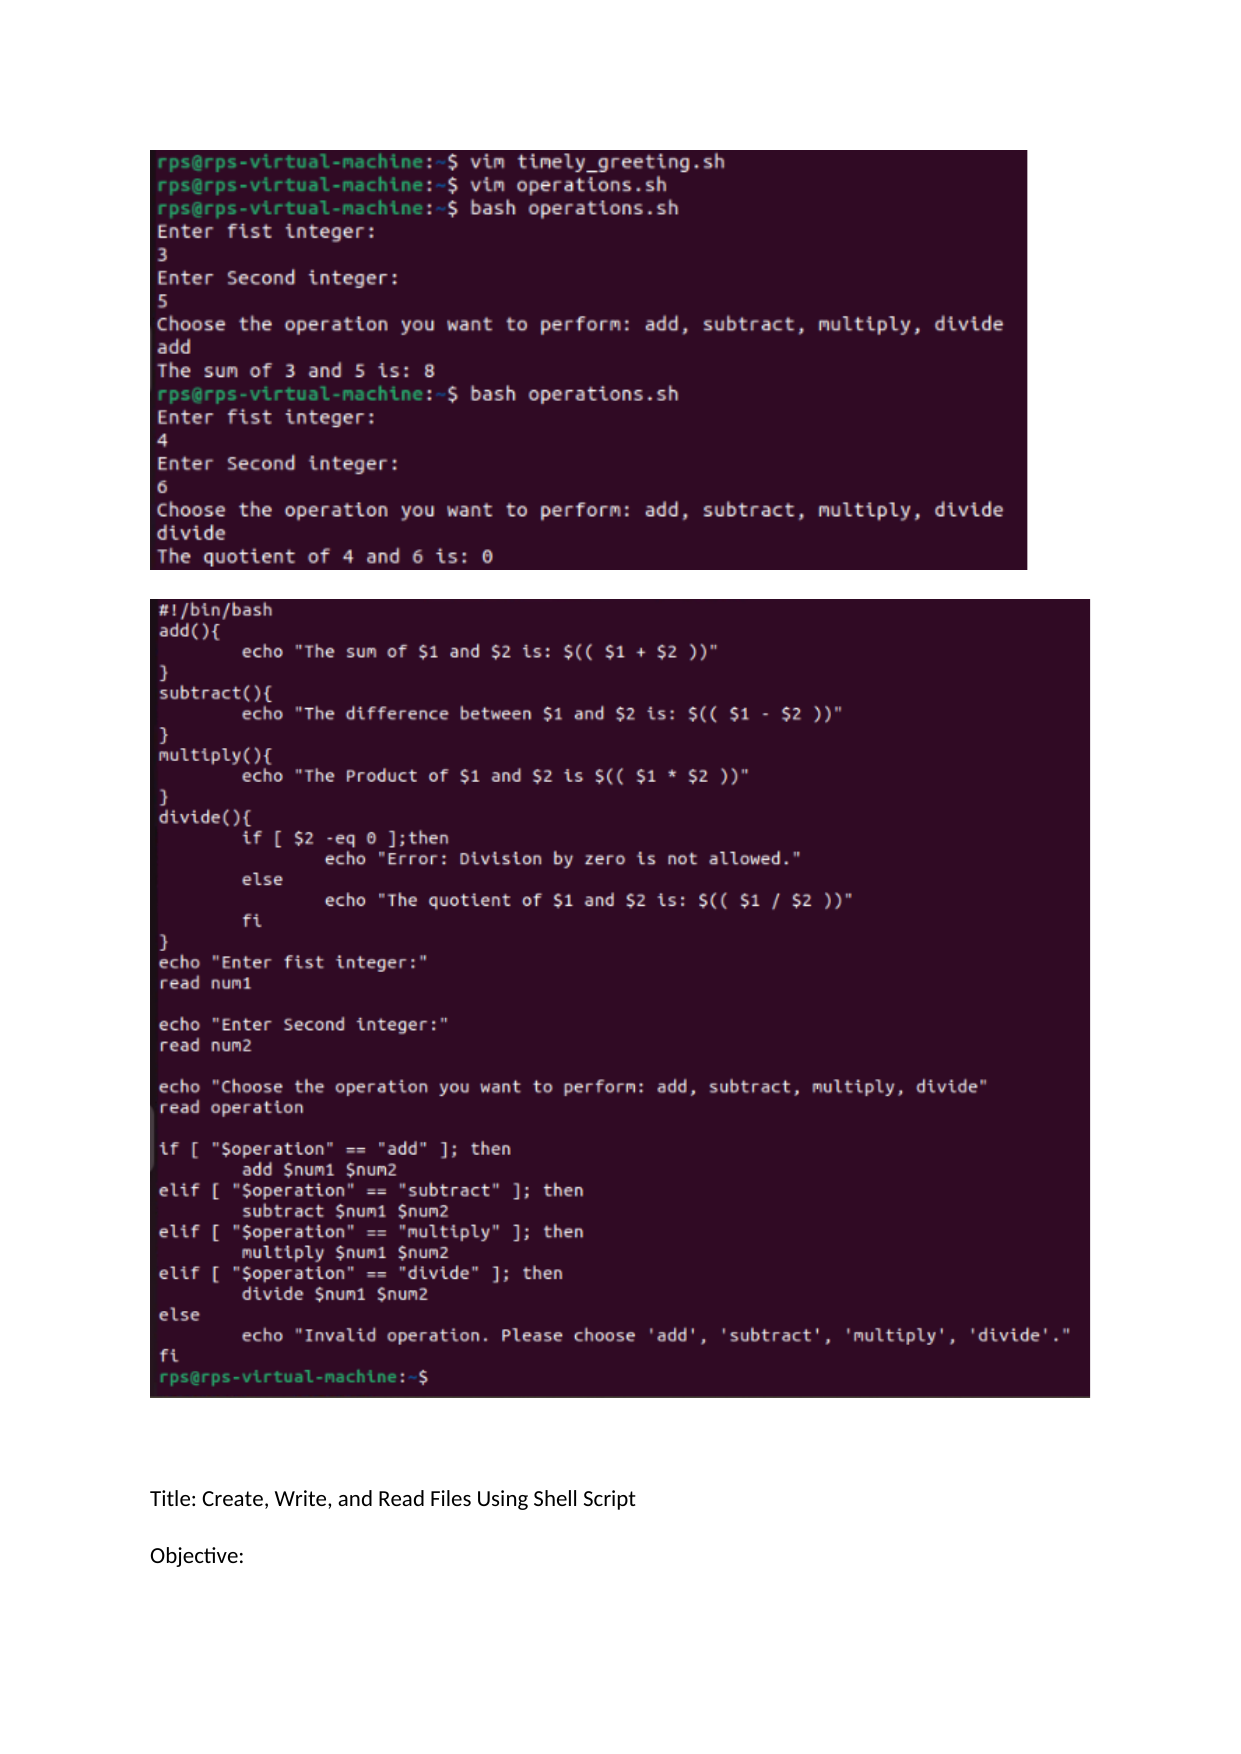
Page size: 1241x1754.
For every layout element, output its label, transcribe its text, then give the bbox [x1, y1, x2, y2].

picture [150, 150, 1028, 570]
picture [150, 599, 1091, 1398]
text Objective: [150, 1541, 1090, 1569]
text Title: Create, Write, and Read Files Using Shell Script [150, 1484, 1090, 1512]
